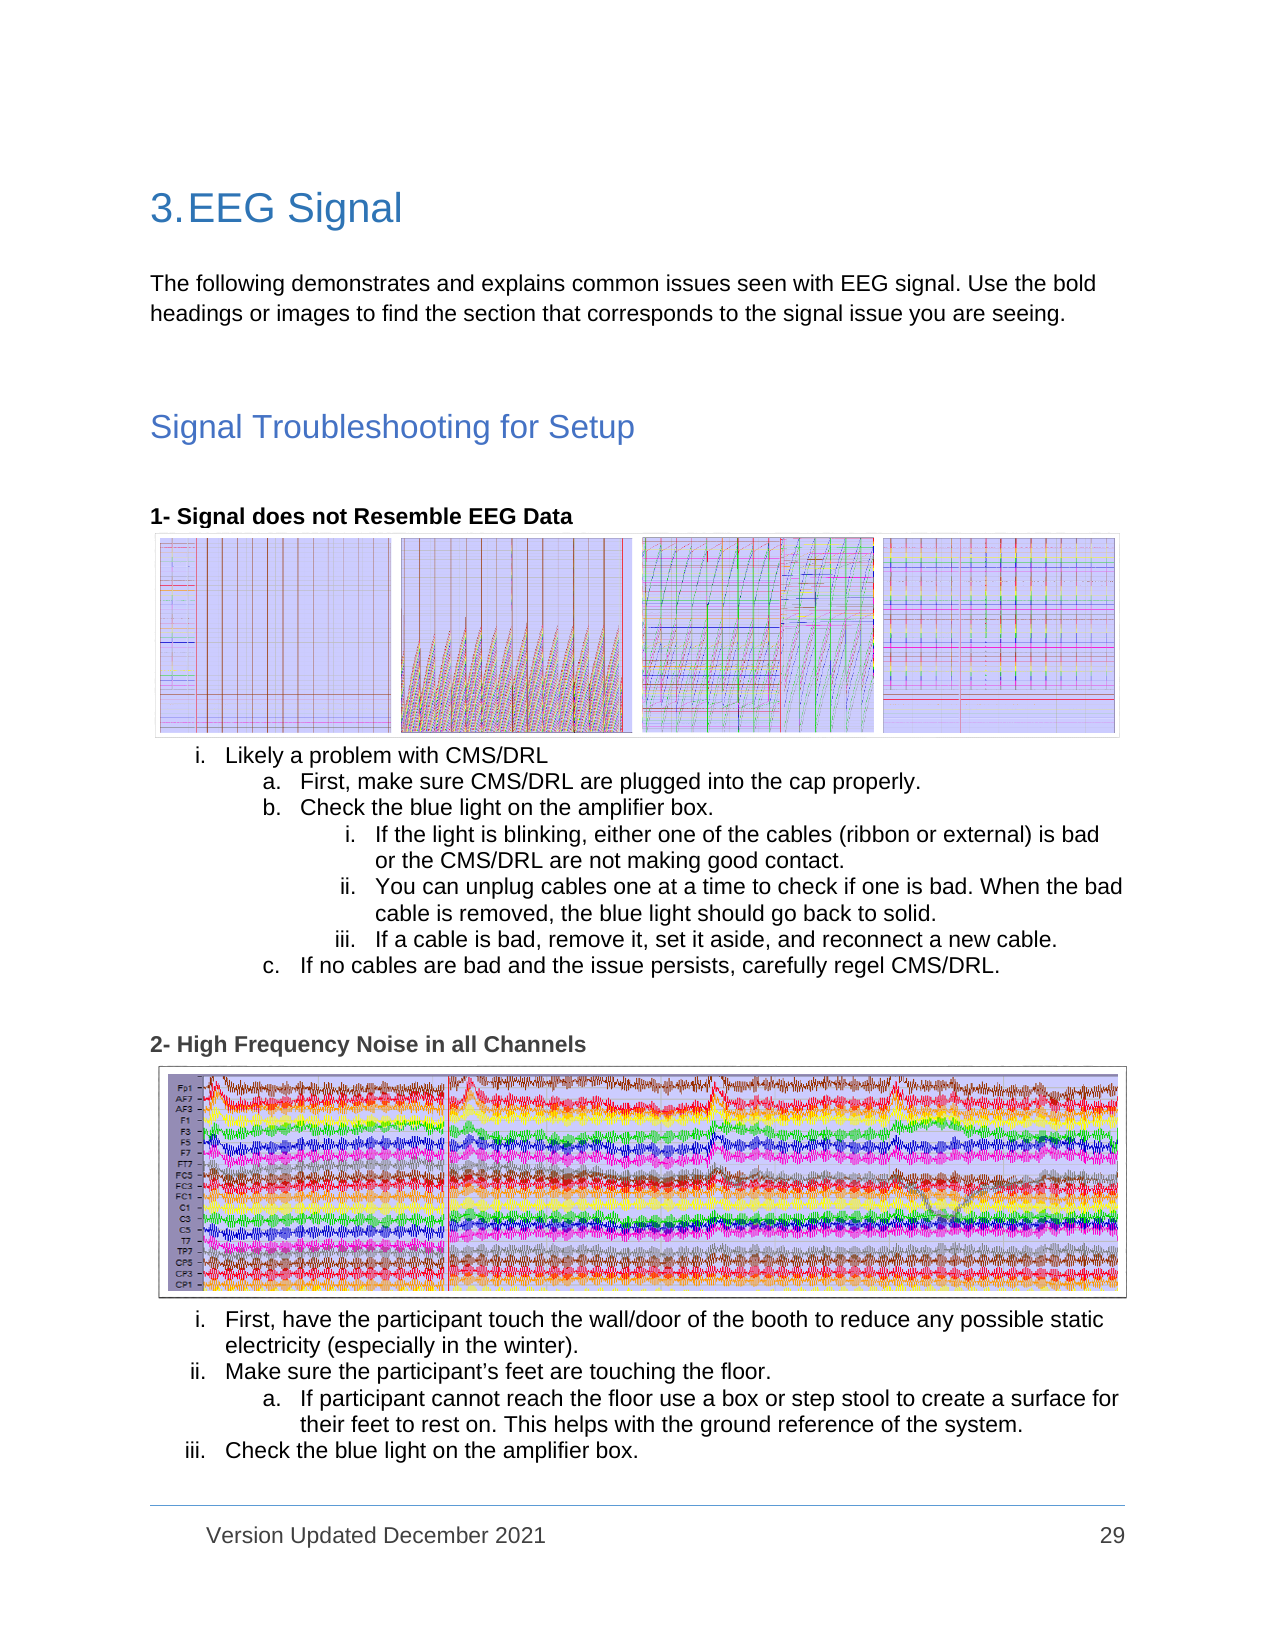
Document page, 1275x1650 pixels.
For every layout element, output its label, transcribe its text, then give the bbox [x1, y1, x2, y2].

list If the light is blinking, either one of the cables (ribbon or external) is bad or the CMS/DRL are not making good contact. [356, 821, 1125, 873]
list If no cables are bad and the issue persists, carefully regel CMS/DRL. [262, 952, 1125, 979]
picture [150, 528, 1123, 742]
list Check the blue light on the amplifier box. [262, 794, 1125, 821]
list Check the blue light on the amplifier box. [206, 1437, 1125, 1464]
list You can unplug cables one at a time to check if one is bad. When the bad cable is removed, the blue light should go back to solid. [356, 873, 1125, 926]
list If participant cannot reach the floor use a box or step stool to create a surface for their feet to rest on. This helps with the ground reference of the system. [262, 1385, 1125, 1437]
list Make sure the participant’s feet are touching the floor. [206, 1358, 1125, 1385]
subtitle EEG Signal [150, 183, 1125, 231]
text The following demonstrates and explains common issues seen with EEG signal. Use the bold headings or images to find the section that corresponds to the signal issue you are seeing. [150, 270, 1125, 326]
list First, have the participant touch the wall/door of the booth to reduce any possible static electricity (especially in the winter). [206, 1306, 1125, 1358]
text 2- High Frequency Noise in all Channels [150, 1031, 1125, 1057]
list First, make sure CMS/DRL are plugged into the cap properly. [262, 768, 1125, 794]
list If a cable is bad, remove it, set it aside, and reconnect a new cable. [356, 926, 1125, 952]
list Likely a problem with CMS/DRL [206, 742, 1125, 768]
subtitle Signal Troubleshooting for Setup [150, 407, 1125, 446]
picture [150, 1057, 1135, 1306]
